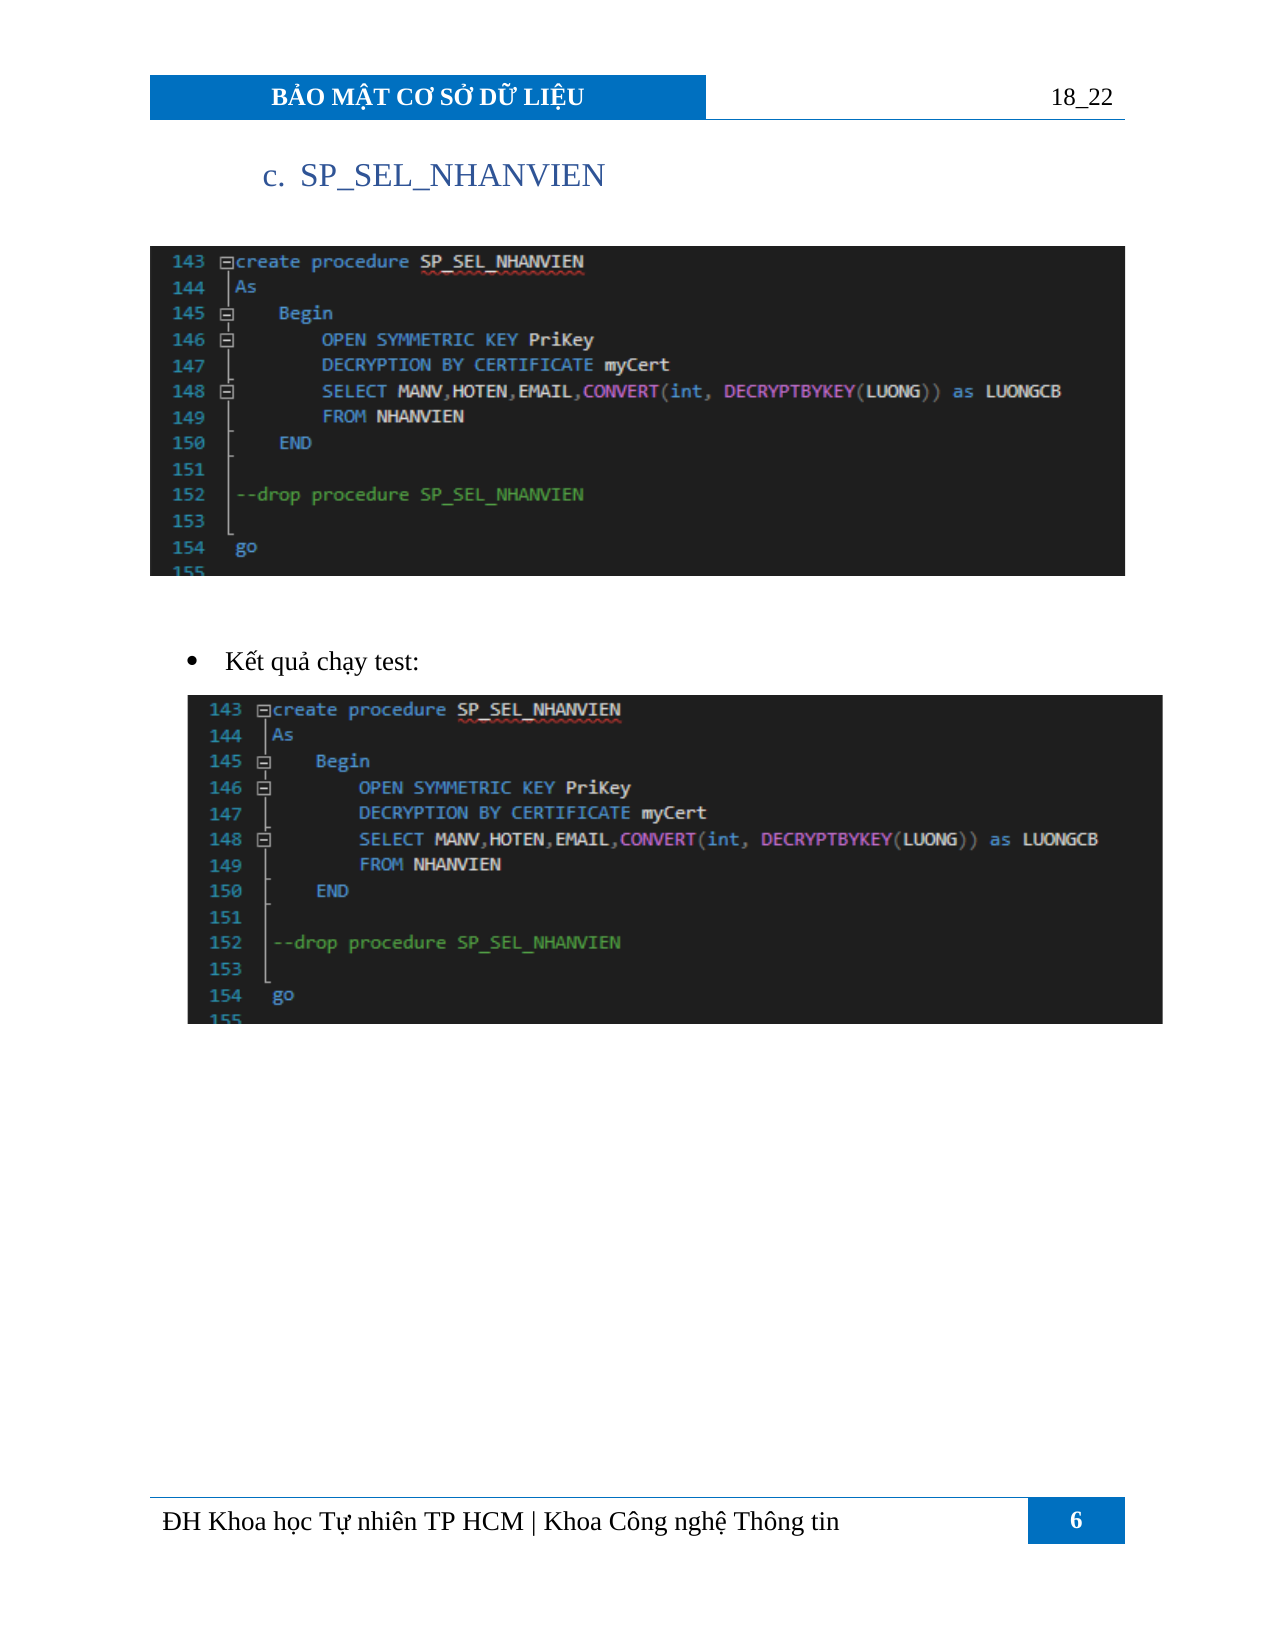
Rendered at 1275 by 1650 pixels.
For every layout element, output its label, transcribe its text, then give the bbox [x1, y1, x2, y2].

picture [150, 246, 1125, 576]
list Kết quả chạy test: [187, 644, 1125, 676]
picture [187, 695, 1163, 1024]
subtitle SP_SEL_NHANVIEN [262, 155, 1125, 193]
